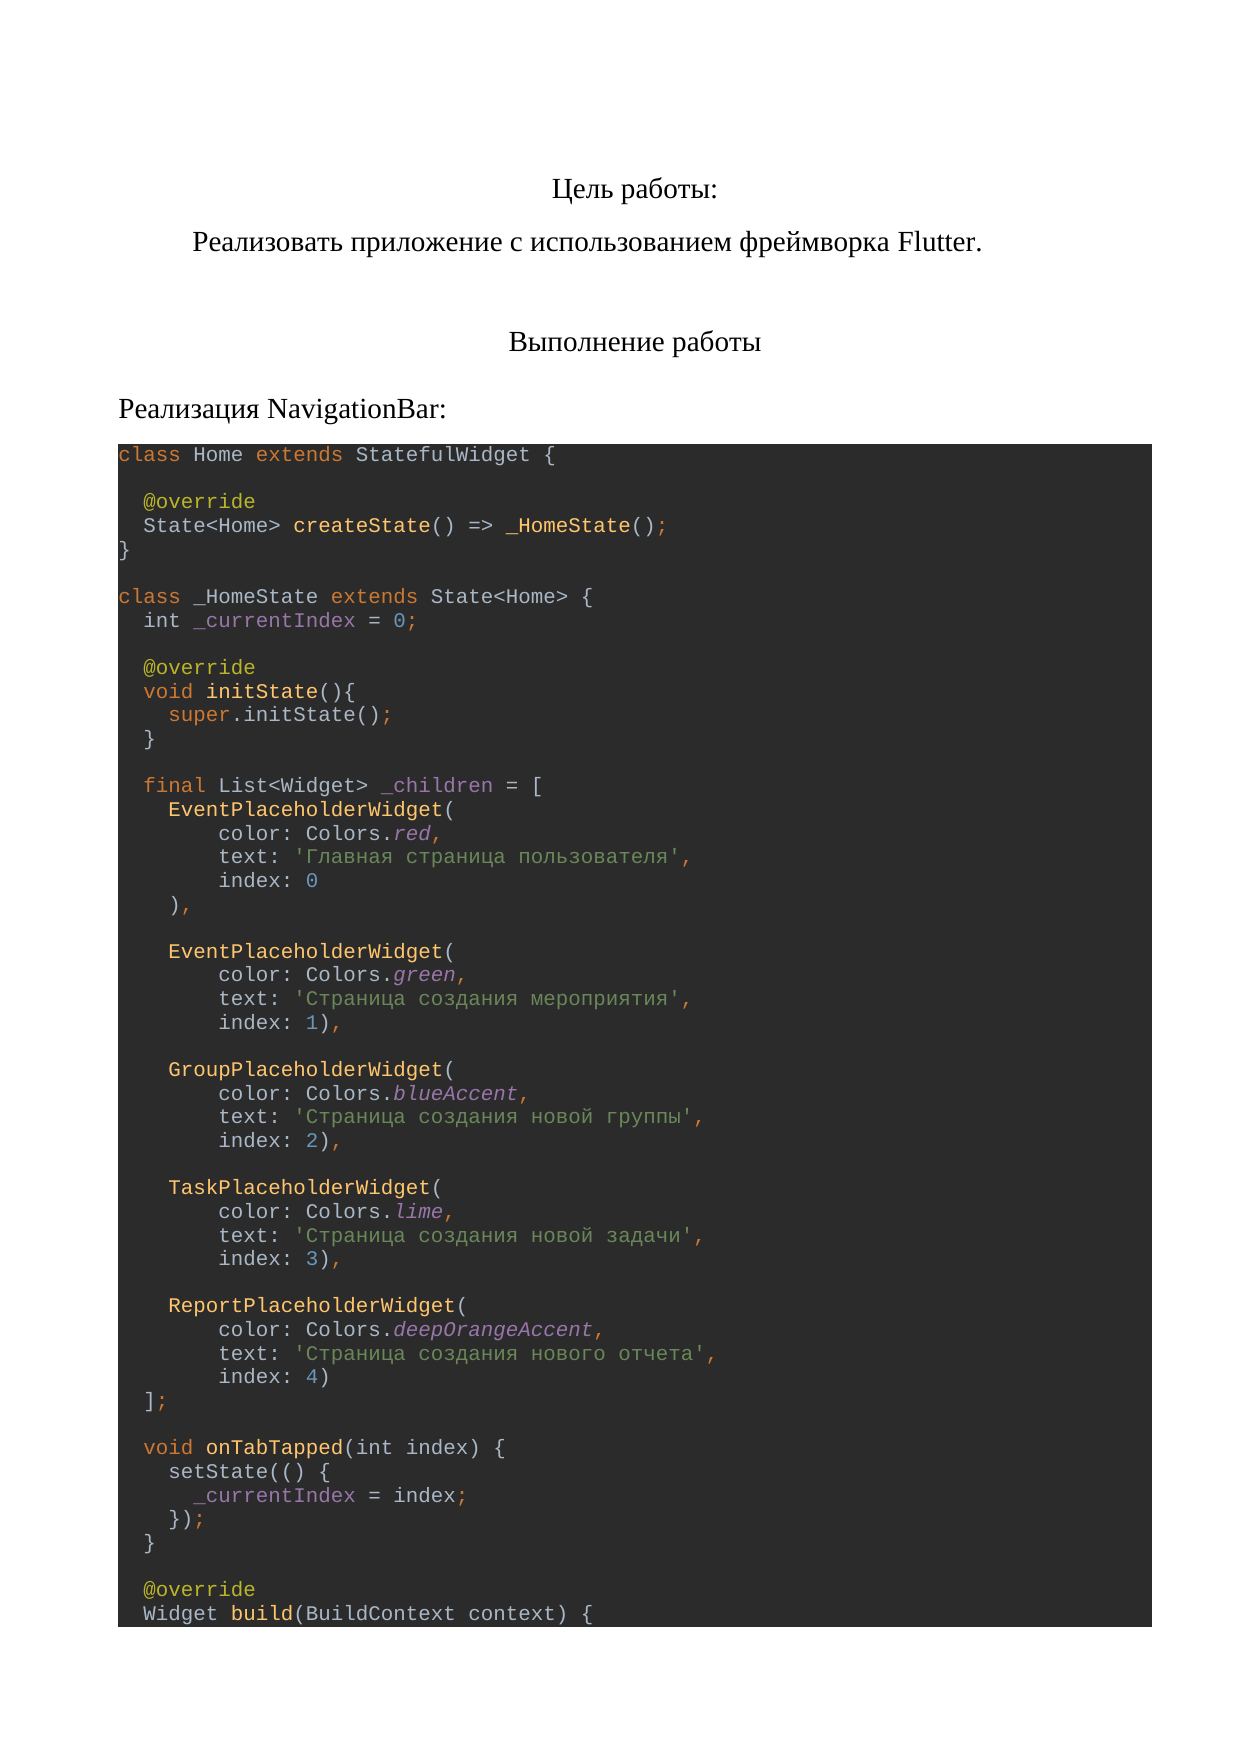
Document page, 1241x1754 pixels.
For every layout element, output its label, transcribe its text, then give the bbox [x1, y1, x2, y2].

text Реализация NavigationBar: [118, 391, 1152, 425]
text Цель работы: [118, 171, 1152, 204]
text Реализовать приложение с использованием фреймворка Flutter. [118, 224, 1152, 257]
text Выполнение работы [118, 324, 1152, 358]
